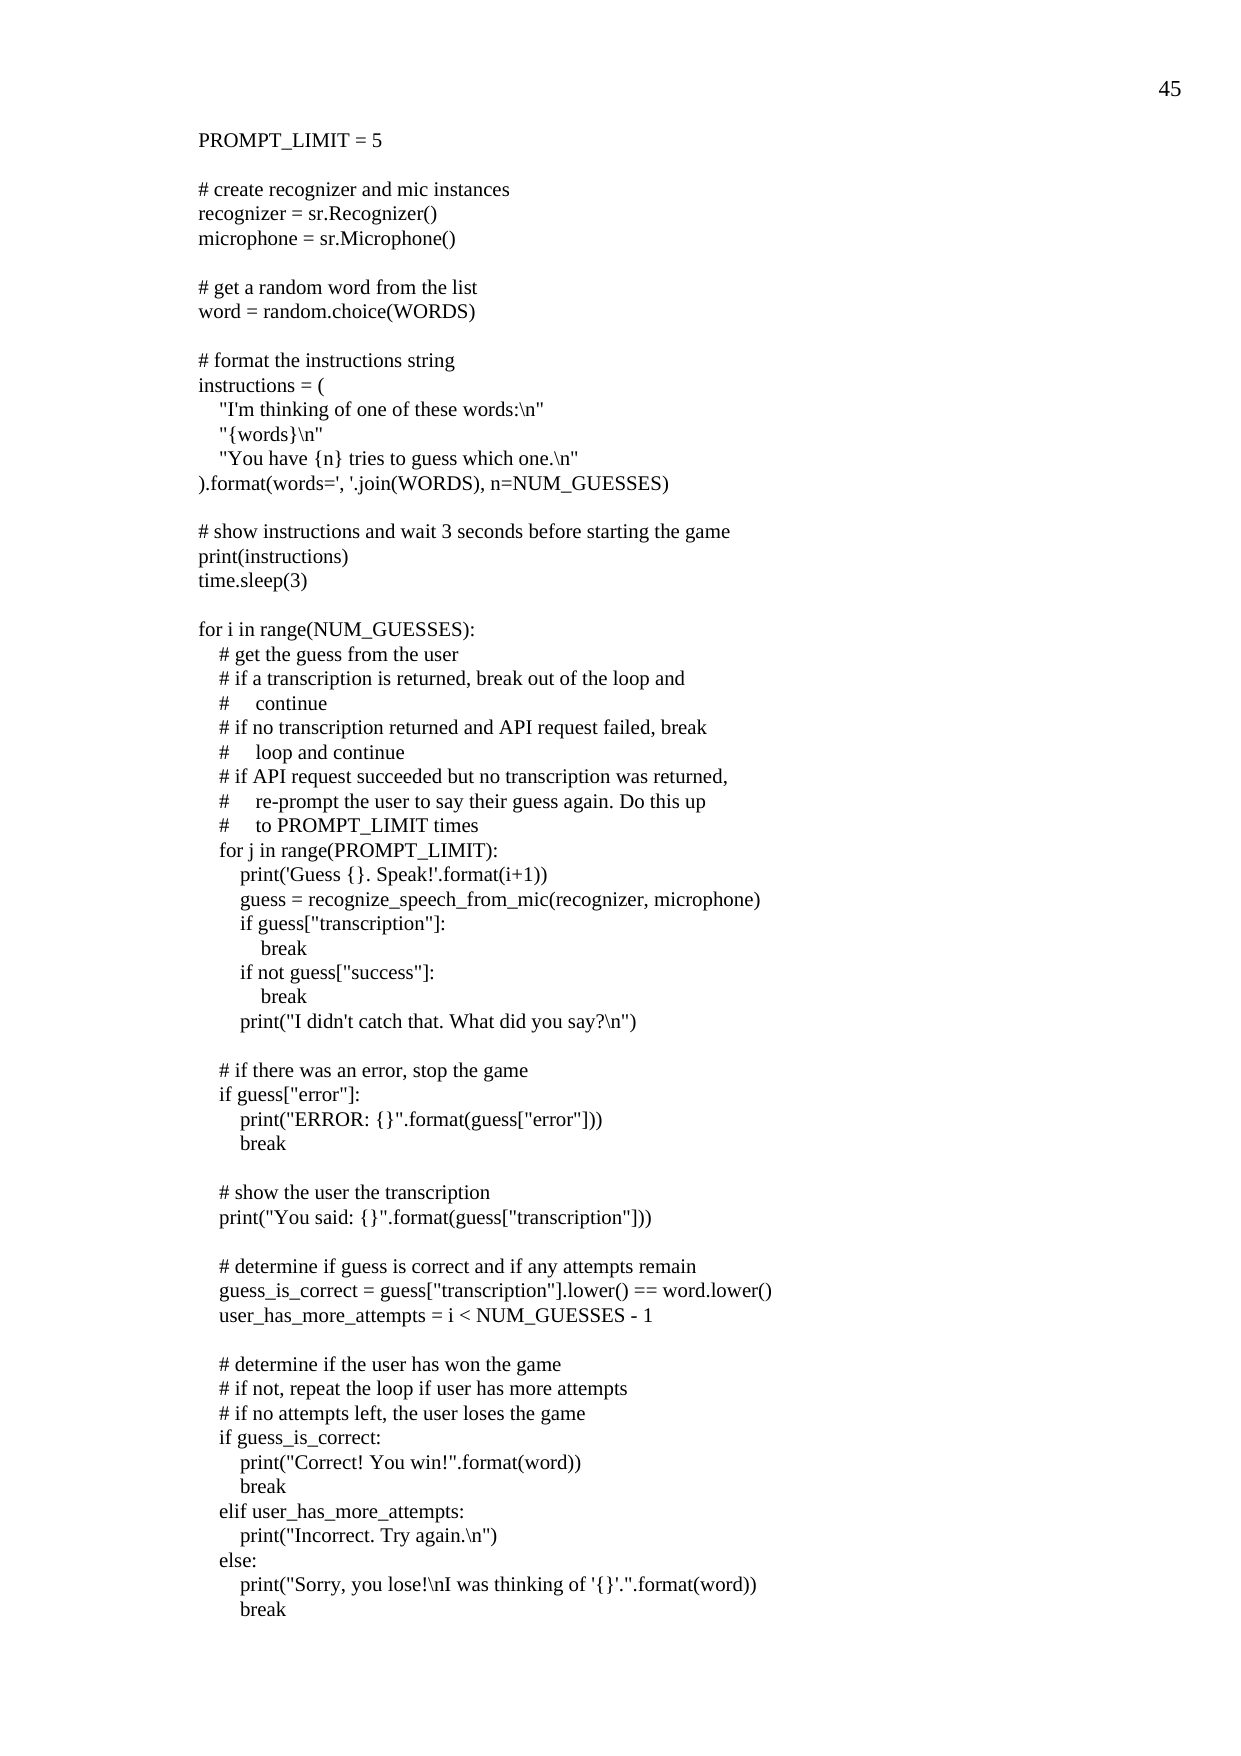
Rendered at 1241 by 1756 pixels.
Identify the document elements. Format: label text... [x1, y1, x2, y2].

text # show the user the transcription [177, 1180, 1181, 1204]
text if guess["error"]: [177, 1082, 1181, 1106]
text if not guess["success"]: [177, 960, 1181, 984]
text for j in range(PROMPT_LIMIT): [177, 838, 1181, 862]
text print("Correct! You win!".format(word)) [177, 1449, 1181, 1474]
text # if there was an error, stop the game [177, 1058, 1181, 1082]
text print("You said: {}".format(guess["transcription"])) [177, 1205, 1181, 1229]
text # to PROMPT_LIMIT times [177, 813, 1181, 837]
text # if a transcription is returned, break out of the loop and [177, 666, 1181, 690]
text print("Sorry, you lose!\nI was thinking of '{}'.".format(word)) [177, 1572, 1181, 1596]
text if guess_is_correct: [177, 1425, 1181, 1449]
text break [177, 936, 1181, 959]
text # loop and continue [177, 740, 1181, 764]
text break [177, 1474, 1181, 1498]
text print('Guess {}. Speak!'.format(i+1)) [177, 862, 1181, 886]
text print(instructions) [177, 544, 1181, 568]
text # determine if the user has won the game [177, 1352, 1181, 1376]
text # show instructions and wait 3 seconds before starting the game [177, 519, 1181, 543]
text word = random.choice(WORDS) [177, 299, 1181, 323]
text recognizer = sr.Recognizer() [177, 201, 1181, 225]
text break [177, 1131, 1181, 1155]
text guess = recognize_speech_from_mic(recognizer, microphone) [177, 887, 1181, 911]
text "You have {n} tries to guess which one.\n" [177, 446, 1181, 470]
text break [177, 984, 1181, 1008]
text # if not, repeat the loop if user has more attempts [177, 1376, 1181, 1400]
text "{words}\n" [177, 421, 1181, 446]
text # re-prompt the user to say their guess again. Do this up [177, 789, 1181, 813]
text # if no attempts left, the user loses the game [177, 1401, 1181, 1425]
text print("ERROR: {}".format(guess["error"])) [177, 1107, 1181, 1131]
text for i in range(NUM_GUESSES): [177, 617, 1181, 641]
text print("Incorrect. Try again.\n") [177, 1523, 1181, 1547]
text guess_is_correct = guess["transcription"].lower() == word.lower() [177, 1278, 1181, 1302]
text if guess["transcription"]: [177, 911, 1181, 935]
text time.sleep(3) [177, 568, 1181, 592]
text user_has_more_attempts = i < NUM_GUESSES - 1 [177, 1303, 1181, 1327]
text # determine if guess is correct and if any attempts remain [177, 1254, 1181, 1278]
text elif user_has_more_attempts: [177, 1498, 1181, 1523]
text PROMPT_LIMIT = 5 [177, 128, 1181, 152]
text # if no transcription returned and API request failed, break [177, 715, 1181, 739]
text # if API request succeeded but no transcription was returned, [177, 764, 1181, 788]
text else: [177, 1547, 1181, 1572]
text print("I didn't catch that. What did you say?\n") [177, 1009, 1181, 1033]
text # create recognizer and mic instances [177, 177, 1181, 201]
text instructions = ( [177, 372, 1181, 397]
text # get the guess from the user [177, 642, 1181, 666]
text # get a random word from the list [177, 274, 1181, 299]
text ).format(words=', '.join(WORDS), n=NUM_GUESSES) [177, 470, 1181, 494]
text # format the instructions string [177, 348, 1181, 372]
text # continue [177, 691, 1181, 715]
text microphone = sr.Microphone() [177, 226, 1181, 250]
text "I'm thinking of one of these words:\n" [177, 397, 1181, 421]
text break [177, 1596, 1181, 1621]
